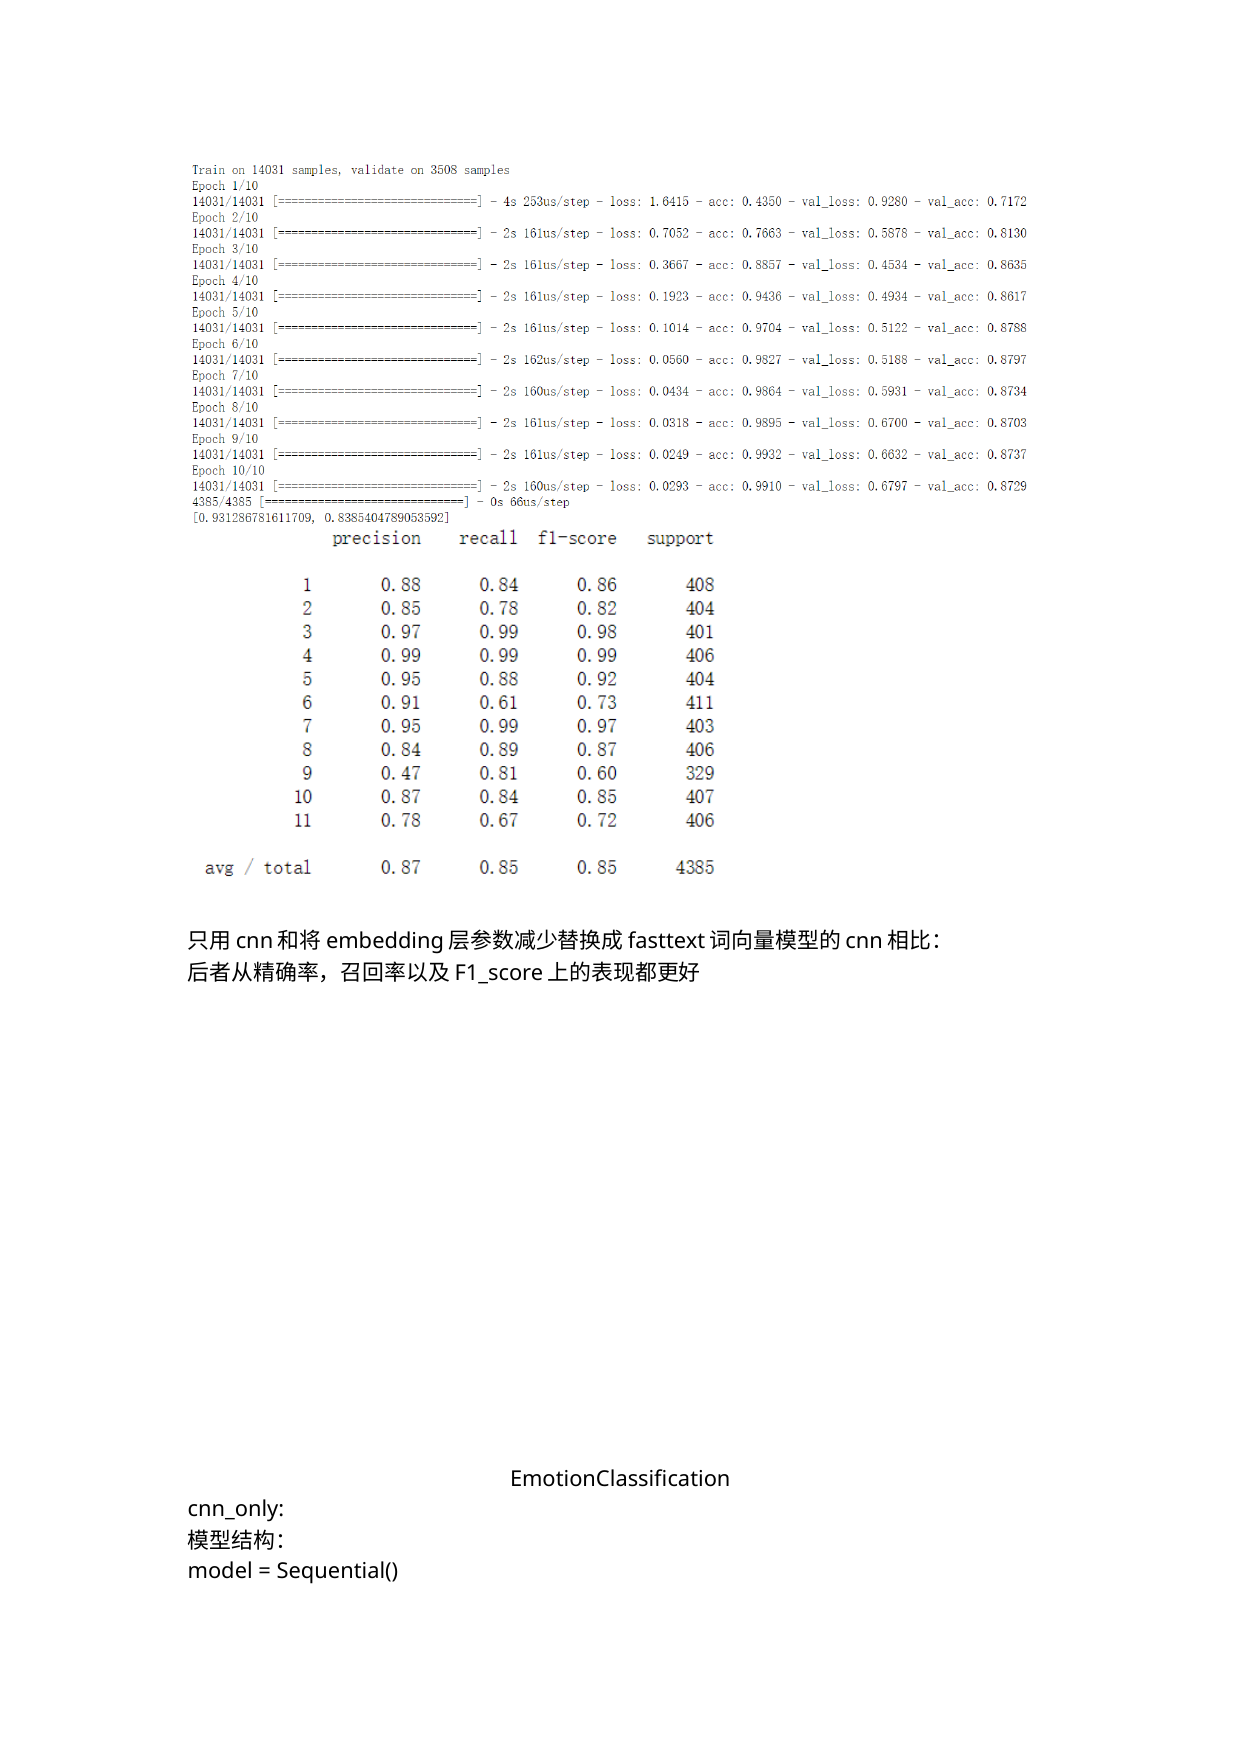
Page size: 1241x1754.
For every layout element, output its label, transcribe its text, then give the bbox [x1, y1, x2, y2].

text 后者从精确率，召回率以及F1_score上的表现都更好 [187, 955, 1053, 987]
title EmotionClassification [187, 1463, 1053, 1493]
picture [187, 162, 1053, 894]
text 模型结构： [187, 1523, 1053, 1554]
text cnn_only: [187, 1493, 1053, 1523]
text 只用cnn和将embedding层参数减少替换成fasttext词向量模型的cnn相比： [187, 923, 1053, 955]
text model = Sequential() [187, 1554, 1053, 1584]
